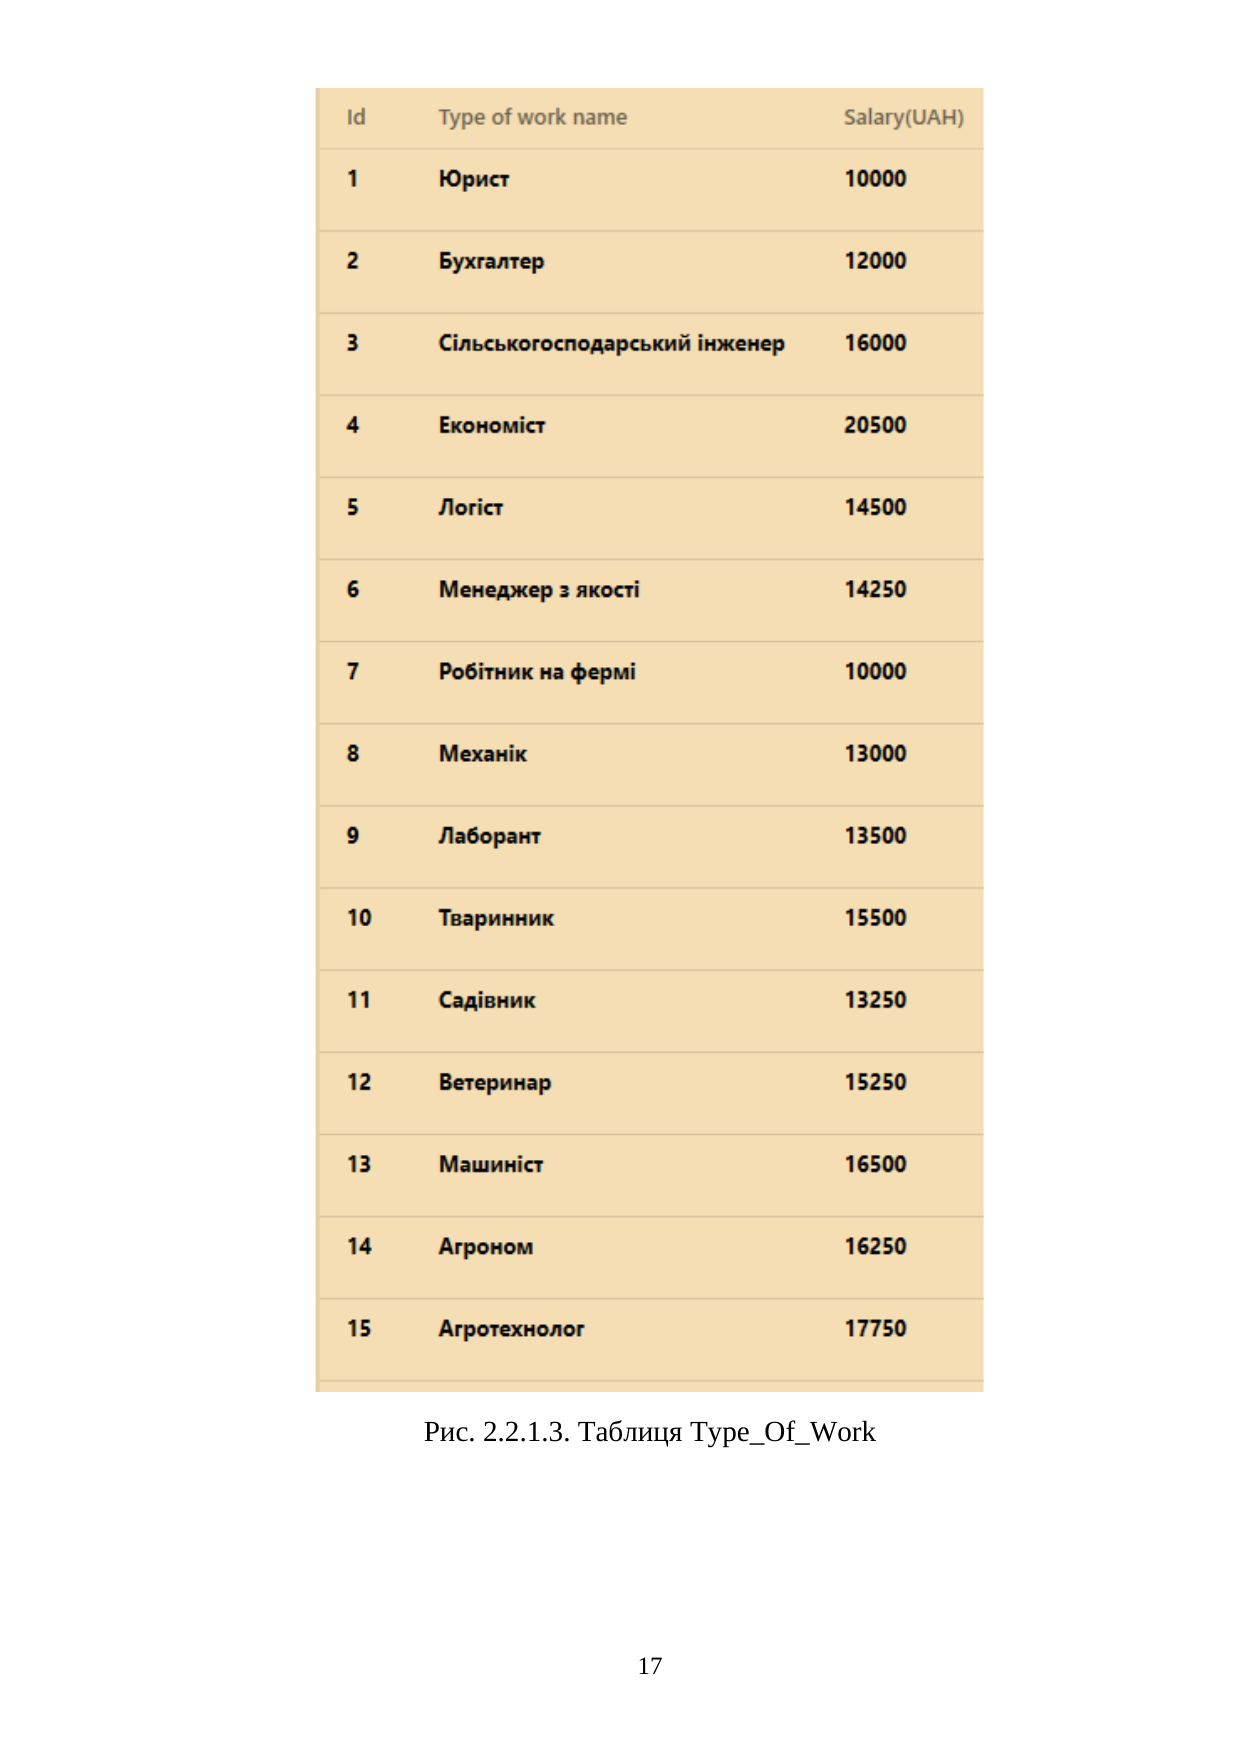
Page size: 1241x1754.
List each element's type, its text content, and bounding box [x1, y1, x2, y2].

picture [315, 88, 984, 1392]
text Рис. 2.2.1.3. Таблиця Type_Of_Work [148, 1414, 1152, 1448]
